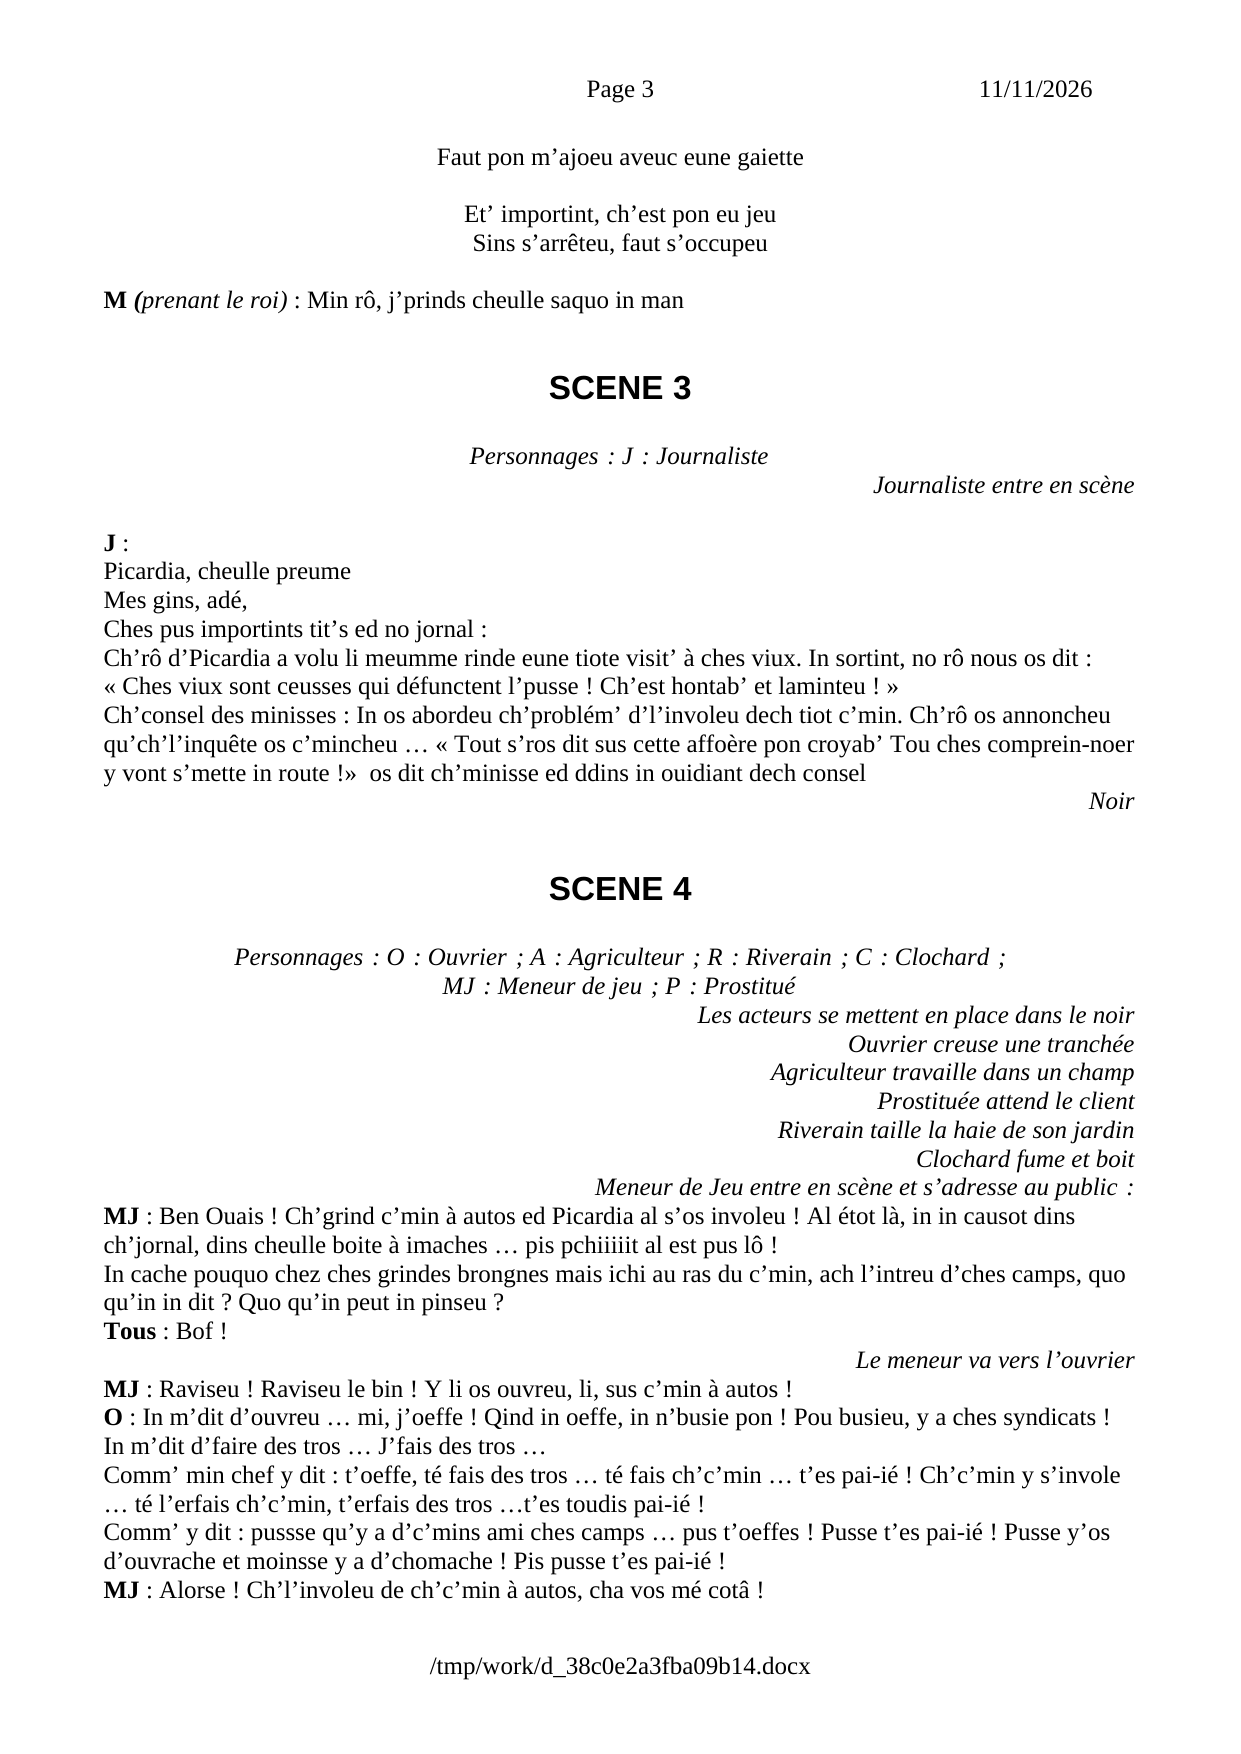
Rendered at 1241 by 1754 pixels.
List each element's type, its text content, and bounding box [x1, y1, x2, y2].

text Noir [103, 786, 1137, 815]
text Faut pon m’ajoeu aveuc eune gaiette [103, 142, 1137, 171]
text J : [103, 528, 1137, 556]
text Le meneur va vers l’ouvrier [103, 1345, 1137, 1374]
text Sins s’arrêteu, faut s’occupeu [103, 228, 1137, 257]
subtitle SCENE 4 [103, 869, 1137, 907]
text « Ches viux sont ceusses qui défunctent l’pusse ! Ch’est hontab’ et laminteu ! » [103, 671, 1137, 700]
text MJ : Raviseu ! Raviseu le bin ! Y li os ouvreu, li, sus c’min à autos ! [103, 1374, 1137, 1402]
text Comm’ min chef y dit : t’oeffe, té fais des tros … té fais ch’c’min … t’es pai-ié ! Ch’c’min y s’invole … té l’erfais ch’c’min, t’erfais des tros …t’es toudis pai-ié ! [103, 1460, 1137, 1517]
text Et’ importint, ch’est pon eu jeu [103, 199, 1137, 228]
text MJ : Meneur de jeu ; P : Prostitué [103, 971, 1137, 1000]
text Meneur de Jeu entre en scène et s’adresse au public : [103, 1172, 1137, 1201]
text O : In m’dit d’ouvreu … mi, j’oeffe ! Qind in oeffe, in n’busie pon ! Pou busieu, y a ches syndicats ! In m’dit d’faire des tros … J’fais des tros … [103, 1402, 1137, 1460]
text Ch’rô d’Picardia a volu li meumme rinde eune tiote visit’ à ches viux. In sortint, no rô nous os dit : [103, 643, 1137, 671]
text Riverain taille la haie de son jardin [103, 1115, 1137, 1144]
text Personnages : O : Ouvrier ; A : Agriculteur ; R : Riverain ; C : Clochard ; [103, 942, 1137, 971]
text Personnages : J : Journaliste [103, 441, 1137, 470]
text MJ : Alorse ! Ch’l’involeu de ch’c’min à autos, cha vos mé cotâ ! [103, 1575, 1137, 1604]
text Mes gins, adé, [103, 585, 1137, 614]
subtitle SCENE 3 [103, 368, 1137, 406]
text Tous : Bof ! [103, 1316, 1137, 1345]
text In cache pouquo chez ches grindes brongnes mais ichi au ras du c’min, ach l’intreu d’ches camps, quo qu’in in dit ? Quo qu’in peut in pinseu ? [103, 1259, 1137, 1316]
text Clochard fume et boit [103, 1144, 1137, 1172]
text Ouvrier creuse une tranchée [103, 1029, 1137, 1057]
text Agriculteur travaille dans un champ [103, 1057, 1137, 1086]
text Comm’ y dit : pussse qu’y a d’c’mins ami ches camps … pus t’oeffes ! Pusse t’es pai-ié ! Pusse y’os d’ouvrache et moinsse y a d’chomache ! Pis pusse t’es pai-ié ! [103, 1517, 1137, 1575]
text M (prenant le roi) : Min rô, j’prinds cheulle saquo in man [103, 286, 1137, 314]
text Journaliste entre en scène [103, 470, 1137, 499]
text Les acteurs se mettent en place dans le noir [103, 1000, 1137, 1029]
text Picardia, cheulle preume [103, 556, 1137, 585]
text MJ : Ben Ouais ! Ch’grind c’min à autos ed Picardia al s’os involeu ! Al étot là, in in causot dins ch’jornal, dins cheulle boite à imaches … pis pchiiiiit al est pus lô ! [103, 1201, 1137, 1259]
text Ch’consel des minisses : In os abordeu ch’problém’ d’l’involeu dech tiot c’min. Ch’rô os annoncheu qu’ch’l’inquête os c’mincheu … « Tout s’ros dit sus cette affoère pon croyab’ Tou ches comprein-noer y vont s’mette in route !» os dit ch’minisse ed ddins in ouidiant dech consel [103, 700, 1137, 786]
text Ches pus importints tit’s ed no jornal : [103, 614, 1137, 643]
text Prostituée attend le client [103, 1086, 1137, 1115]
